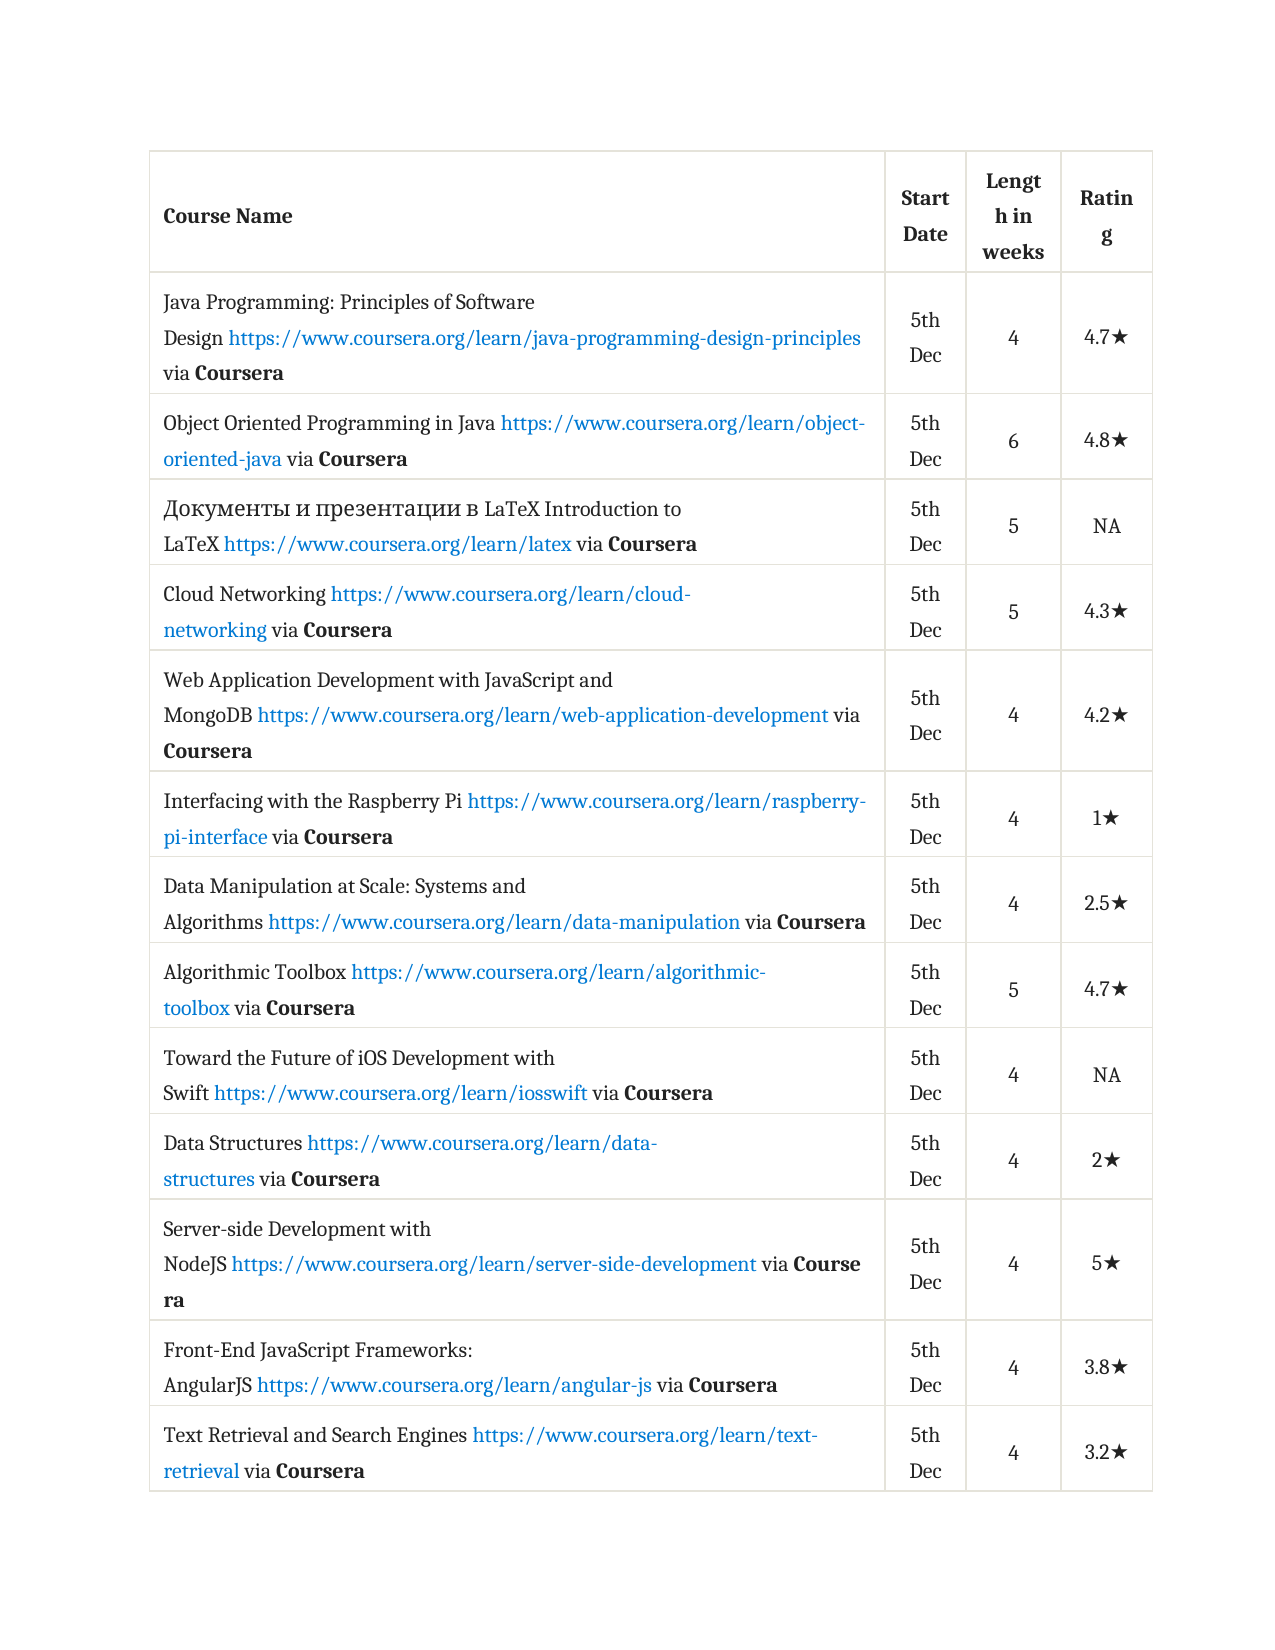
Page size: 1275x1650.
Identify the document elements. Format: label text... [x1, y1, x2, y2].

table_header Rating [1062, 152, 1152, 271]
table_cell 6 [967, 394, 1060, 478]
table_cell 4.2★ [1062, 651, 1152, 770]
table_cell 5★ [1062, 1200, 1152, 1319]
table_cell 4 [967, 772, 1060, 856]
table_cell Object Oriented Programming in Java https://www.coursera.org/learn/object-oriented-java via Coursera [150, 394, 884, 478]
table_cell 2.5★ [1062, 857, 1152, 941]
table_cell Front-End JavaScript Frameworks: AngularJS https://www.coursera.org/learn/angular-js via Coursera [150, 1321, 884, 1405]
table_cell 5th Dec [886, 273, 965, 392]
table_cell Cloud Networking https://www.coursera.org/learn/cloud-networking via Coursera [150, 565, 884, 649]
table_cell Interfacing with the Raspberry Pi https://www.coursera.org/learn/raspberry-pi-interface via Coursera [150, 772, 884, 856]
table_cell 5th Dec [886, 565, 965, 649]
table_cell Java Programming: Principles of Software Design https://www.coursera.org/learn/java-programming-design-principles via Coursera [150, 273, 884, 392]
table_cell Web Application Development with JavaScript and MongoDB https://www.coursera.org/learn/web-application-development via Coursera [150, 651, 884, 770]
table_cell Data Manipulation at Scale: Systems and Algorithms https://www.coursera.org/learn/data-manipulation via Coursera [150, 857, 884, 941]
table_cell 5 [967, 565, 1060, 649]
table_cell 4 [967, 1028, 1060, 1112]
table_cell 4.7★ [1062, 943, 1152, 1027]
table_cell 5th Dec [886, 1114, 965, 1198]
table_header Course Name [150, 152, 884, 271]
table_cell 5th Dec [886, 857, 965, 941]
table_cell 4 [967, 273, 1060, 392]
table_cell 5th Dec [886, 1028, 965, 1112]
table_cell 1★ [1062, 772, 1152, 856]
table_cell 2★ [1062, 1114, 1152, 1198]
table_cell 5 [967, 480, 1060, 563]
table_cell 4 [967, 1406, 1060, 1490]
table_cell 5th Dec [886, 480, 965, 563]
table_cell 4 [967, 1200, 1060, 1319]
table_cell 5 [967, 943, 1060, 1027]
table_cell 5th Dec [886, 1321, 965, 1405]
table_cell Toward the Future of iOS Development with Swift https://www.coursera.org/learn/iosswift via Coursera [150, 1028, 884, 1112]
table_cell 5th Dec [886, 1200, 965, 1319]
table_header Length in weeks [967, 152, 1060, 271]
table_cell Text Retrieval and Search Engines https://www.coursera.org/learn/text-retrieval via Coursera [150, 1406, 884, 1490]
table_cell Документы и презентации в LaTeX Introduction to LaTeX https://www.coursera.org/learn/latex via Coursera [150, 480, 884, 563]
table_cell 4 [967, 857, 1060, 941]
table_cell 3.2★ [1062, 1406, 1152, 1490]
table_cell Data Structures https://www.coursera.org/learn/data-structures via Coursera [150, 1114, 884, 1198]
table_cell 5th Dec [886, 772, 965, 856]
table_cell 4 [967, 1114, 1060, 1198]
table_cell Server-side Development with NodeJS https://www.coursera.org/learn/server-side-development via Coursera [150, 1200, 884, 1319]
table_cell 4 [967, 651, 1060, 770]
table_cell 3.8★ [1062, 1321, 1152, 1405]
table_cell 5th Dec [886, 943, 965, 1027]
table_cell 5th Dec [886, 1406, 965, 1490]
table_cell Algorithmic Toolbox https://www.coursera.org/learn/algorithmic-toolbox via Coursera [150, 943, 884, 1027]
table_cell NA [1062, 480, 1152, 563]
table_cell 4 [967, 1321, 1060, 1405]
table_cell NA [1062, 1028, 1152, 1112]
table_cell 5th Dec [886, 394, 965, 478]
table_cell 4.3★ [1062, 565, 1152, 649]
table_cell 4.7★ [1062, 273, 1152, 392]
table_cell 4.8★ [1062, 394, 1152, 478]
table_cell 5th Dec [886, 651, 965, 770]
table_header Start Date [886, 152, 965, 271]
